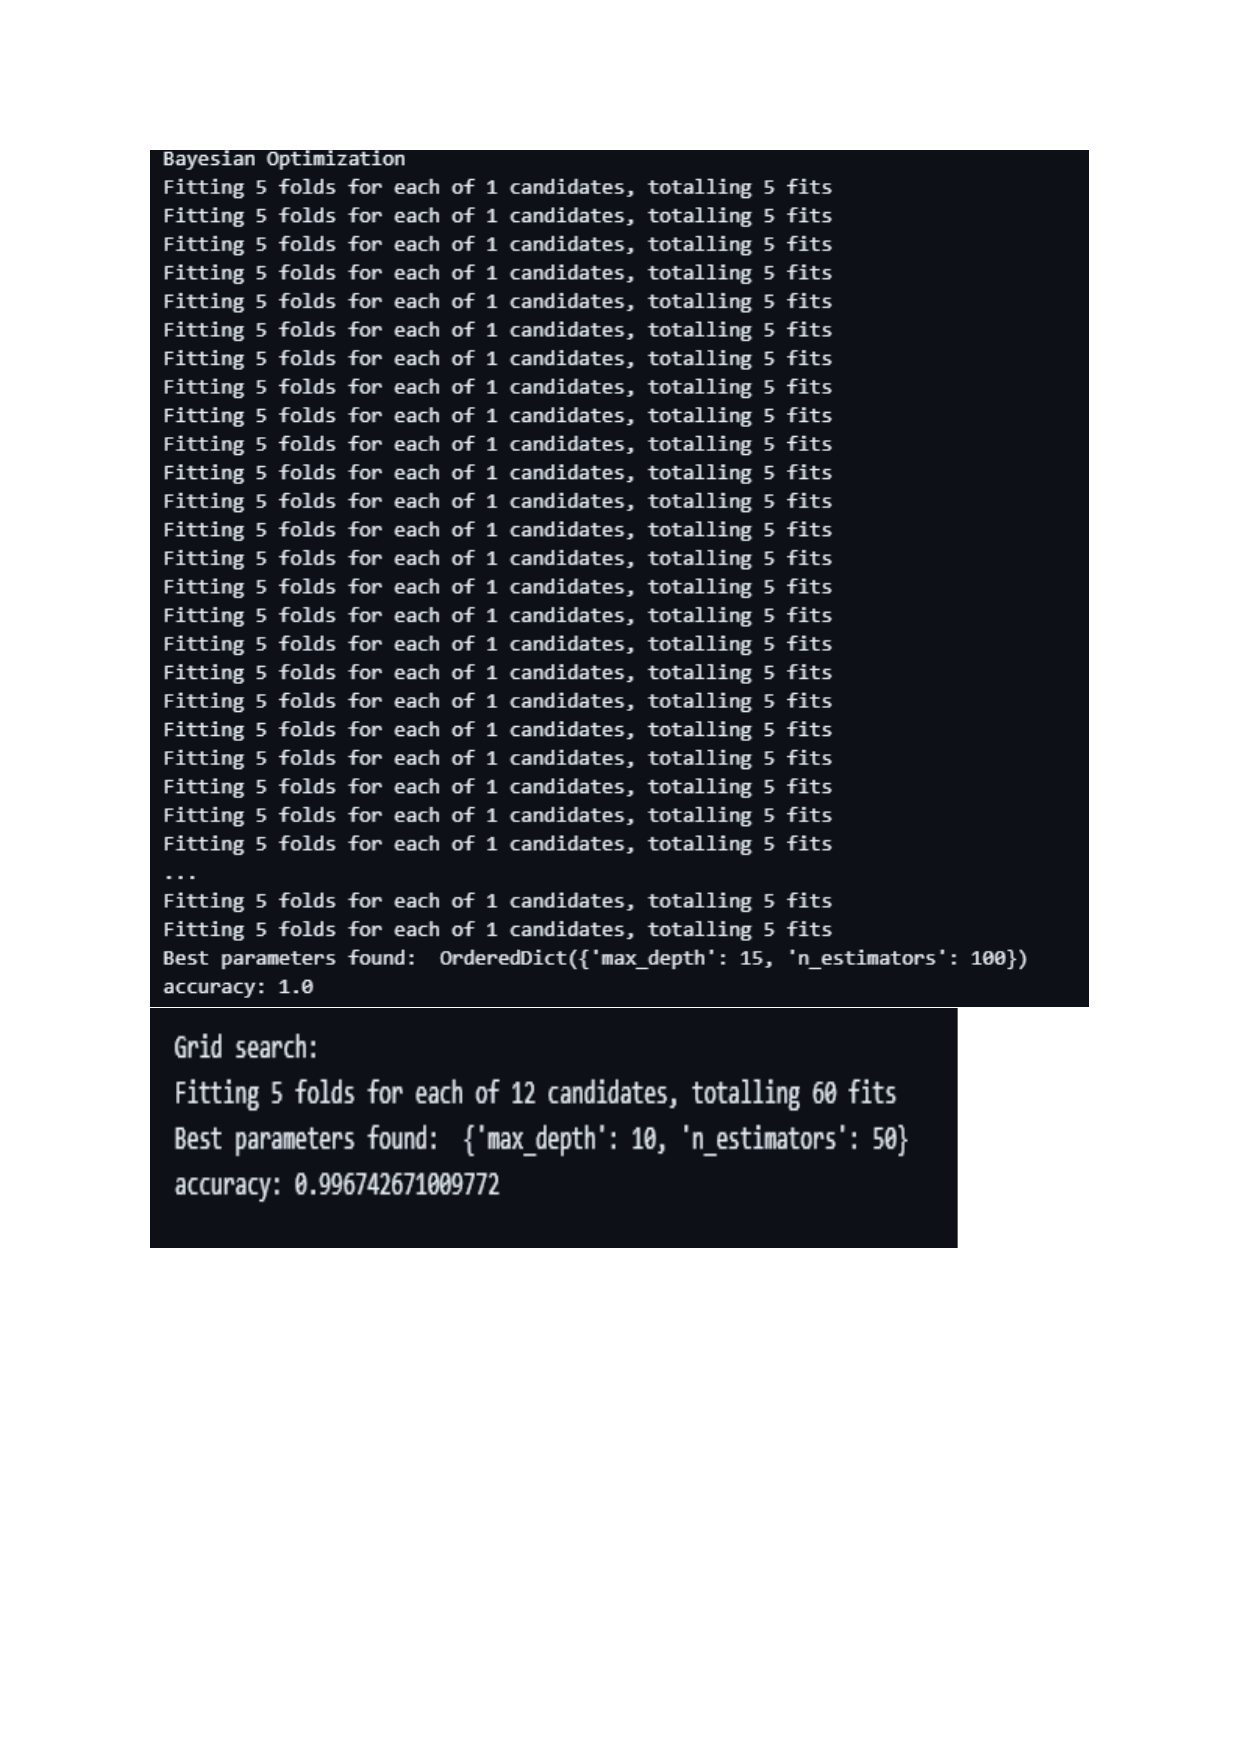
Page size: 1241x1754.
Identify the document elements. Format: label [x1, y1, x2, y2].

picture [150, 150, 1089, 1007]
picture [150, 1008, 958, 1248]
